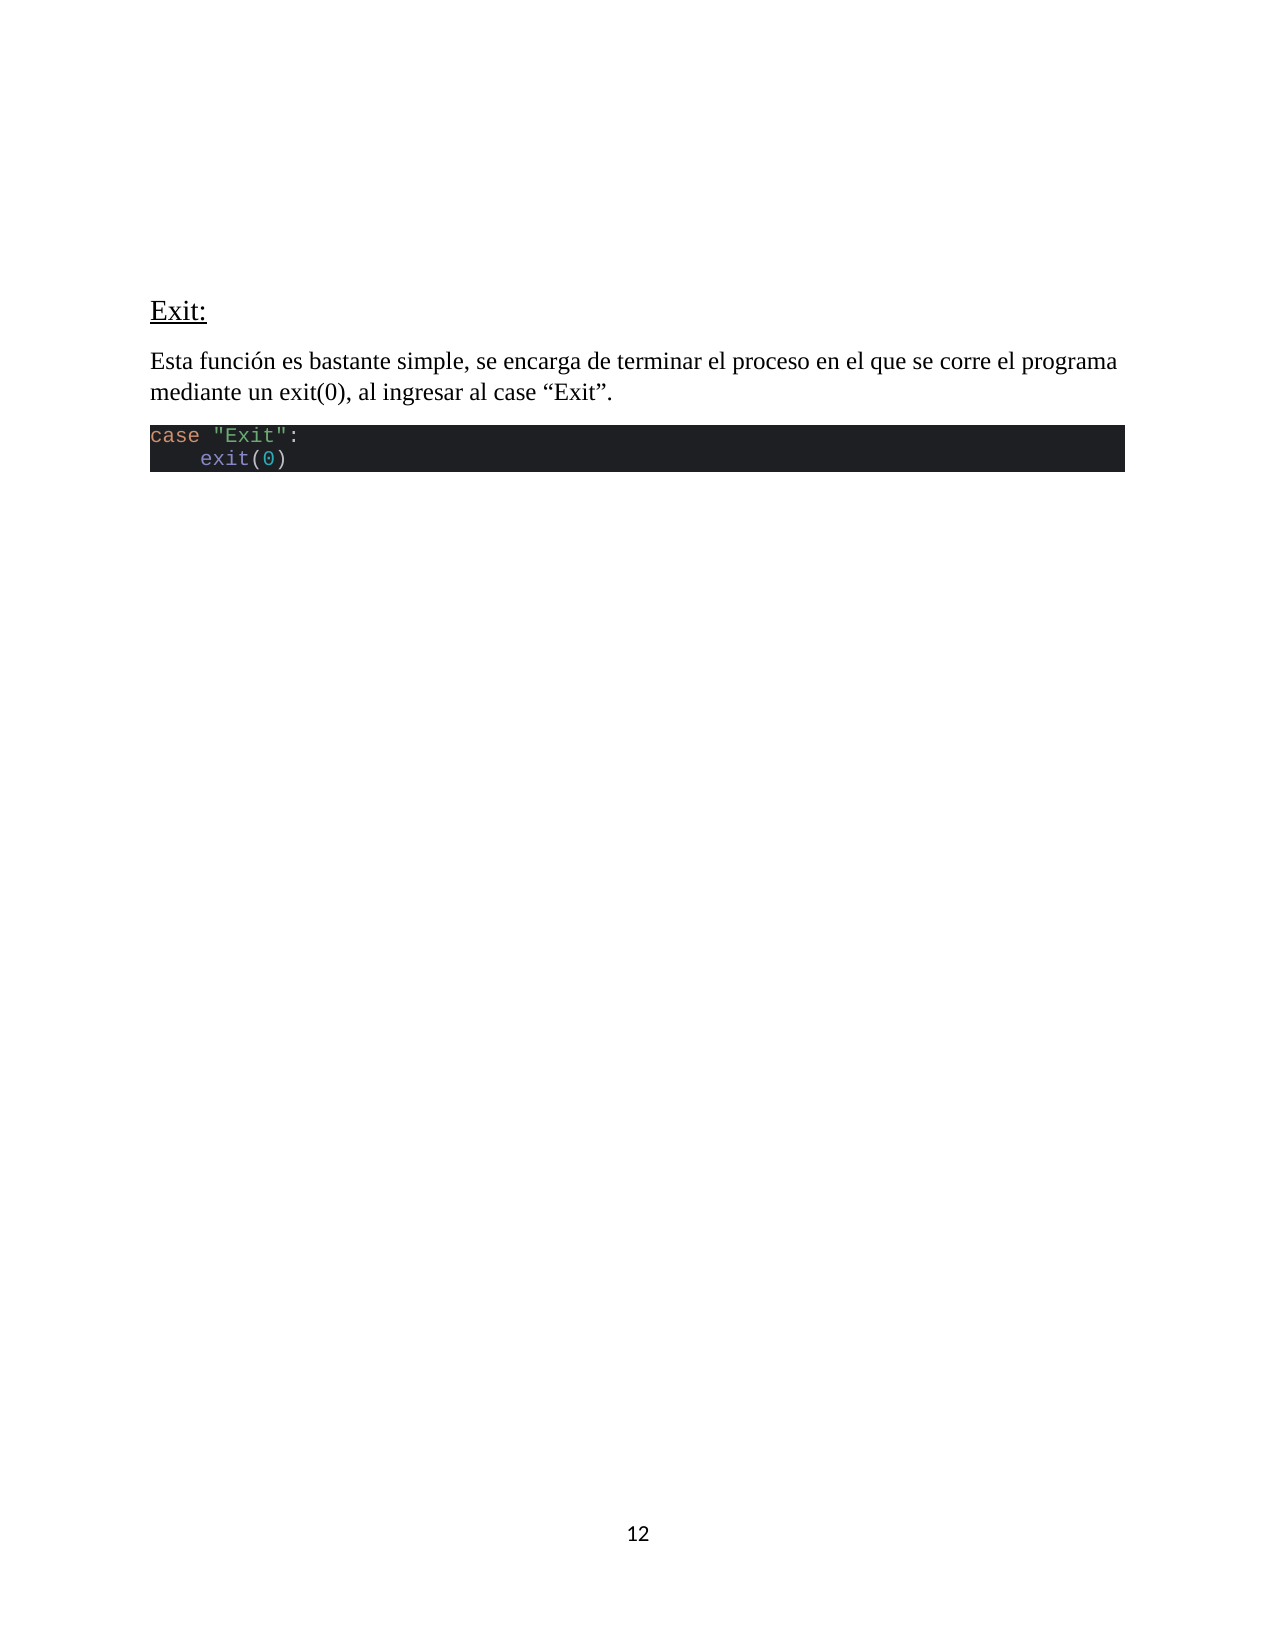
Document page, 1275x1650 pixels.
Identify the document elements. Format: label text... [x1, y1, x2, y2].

text Exit: [150, 293, 1125, 327]
text case "Exit": exit(0) [150, 425, 1125, 472]
text Esta función es bastante simple, se encarga de terminar el proceso en el que se corre el programa mediante un exit(0), al ingresar al case “Exit”. [150, 346, 1125, 406]
